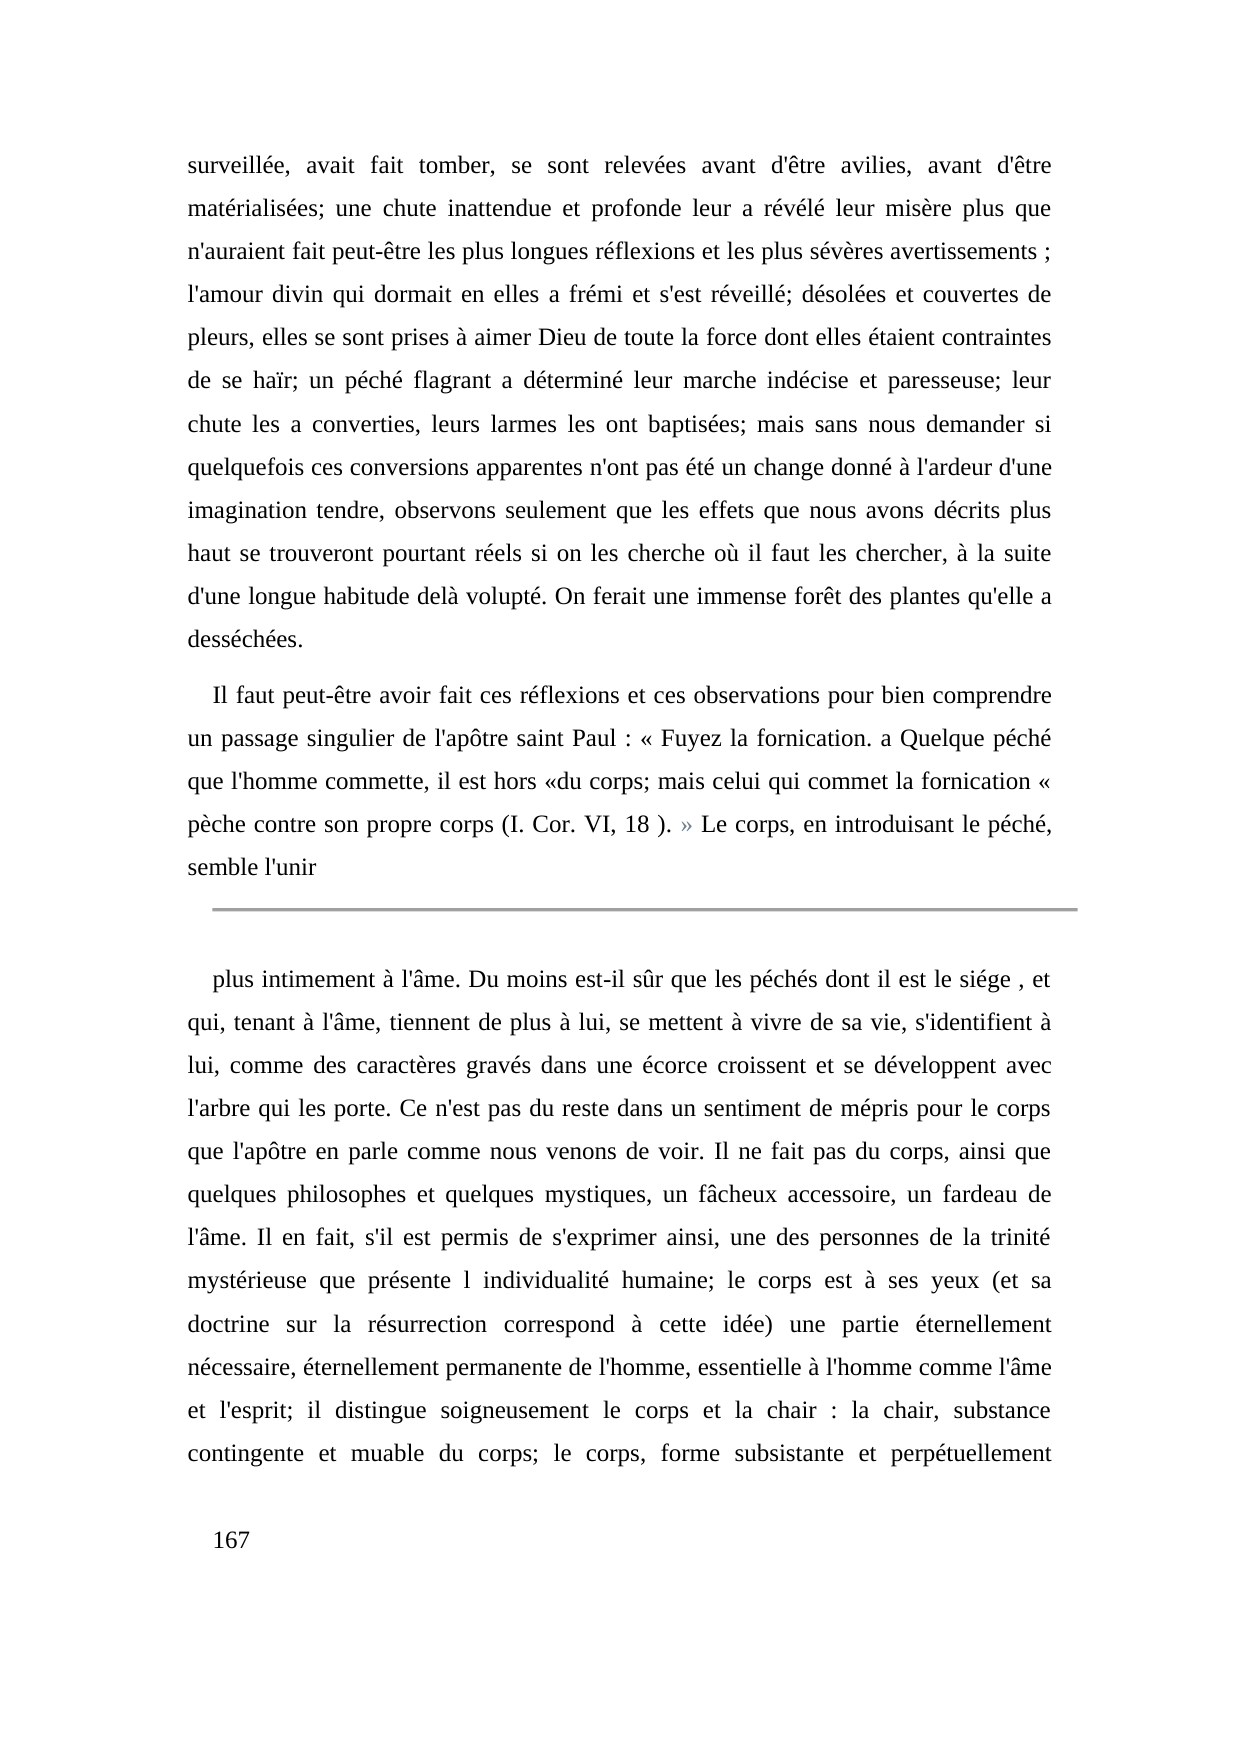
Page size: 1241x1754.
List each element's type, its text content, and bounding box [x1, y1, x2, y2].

text Il faut peut-être avoir fait ces réflexions et ces observations pour bien comprendre un passage singulier de l'apôtre saint Paul : « Fuyez la fornication. a Quelque péché que l'homme commette, il est hors «du corps; mais celui qui commet la fornication « pèche contre son propre corps (I. Cor. VI, 18 ). » Le corps, en introduisant le péché, semble l'unir [187, 680, 1053, 881]
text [187, 150, 1053, 653]
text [187, 964, 1053, 1467]
